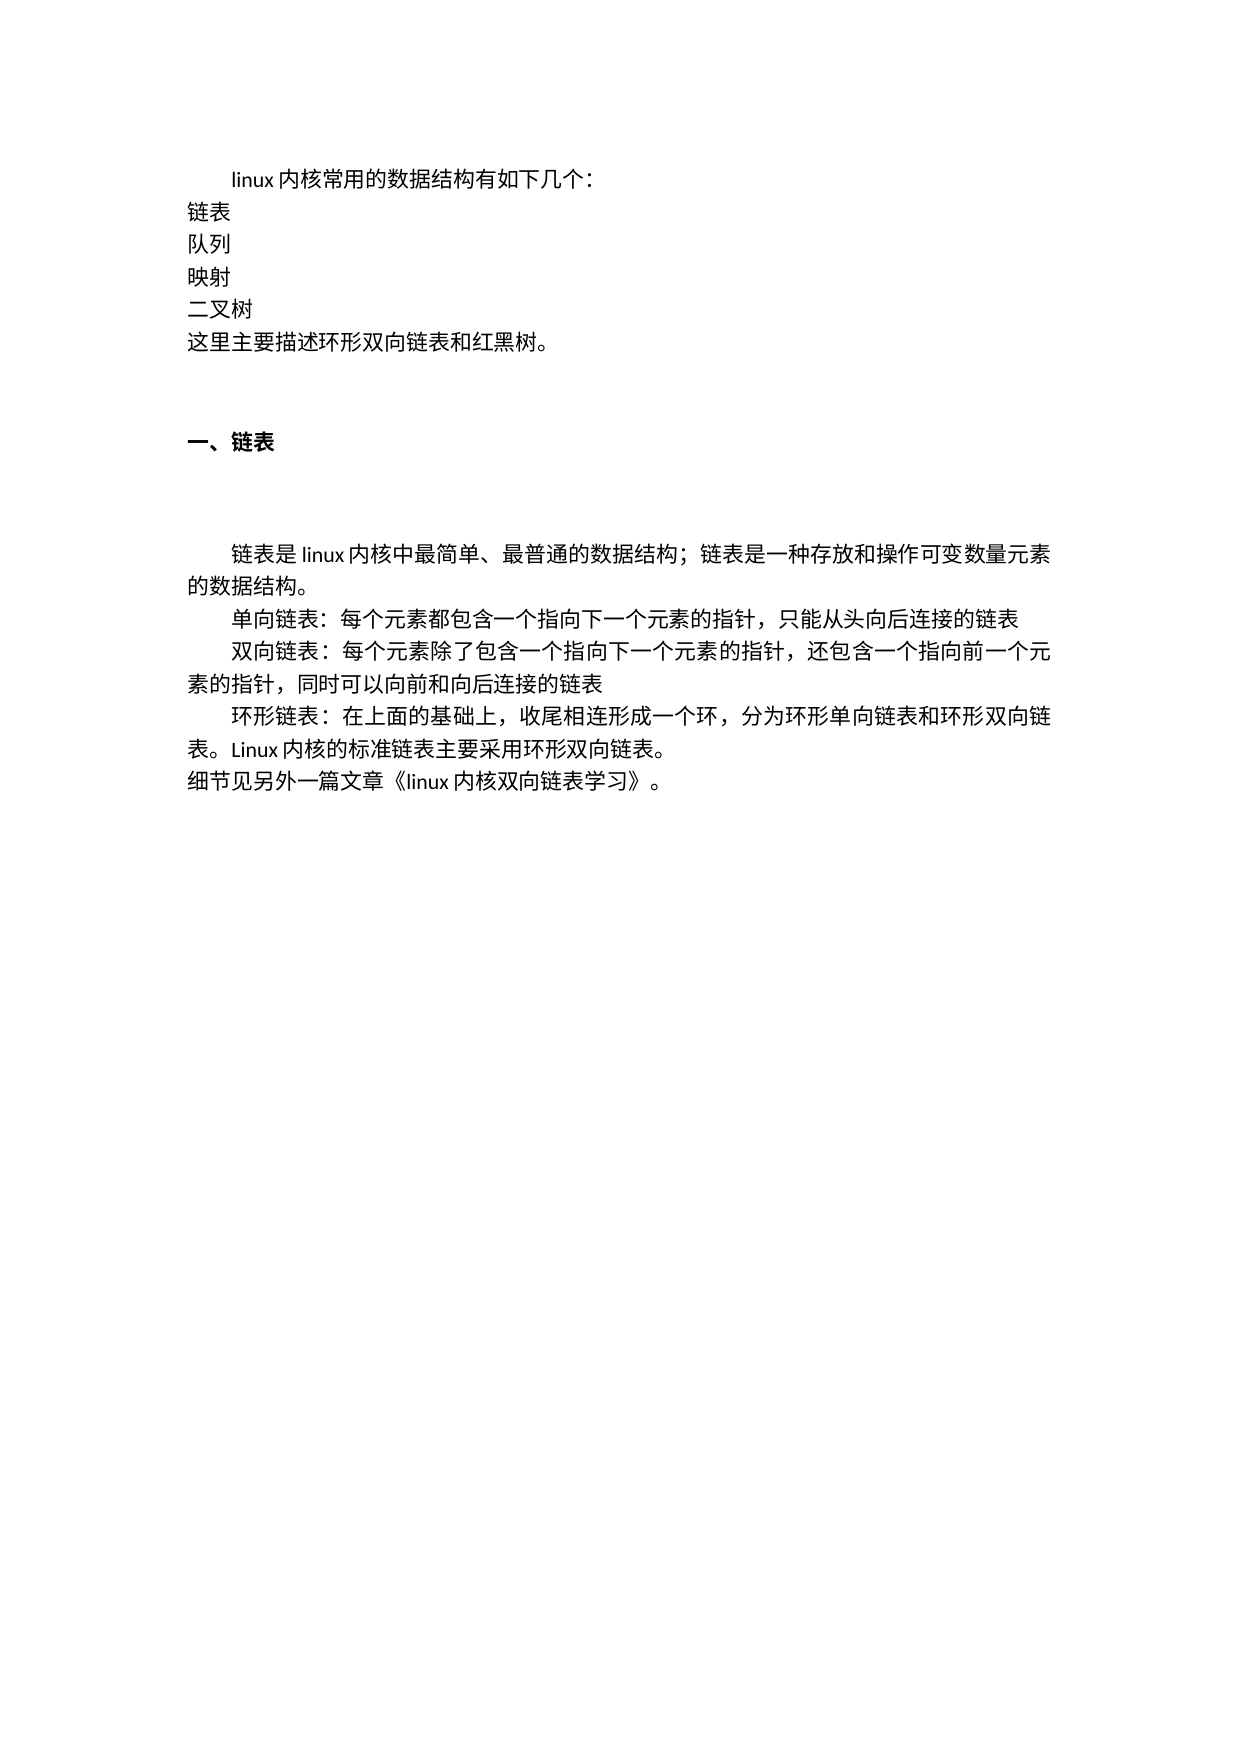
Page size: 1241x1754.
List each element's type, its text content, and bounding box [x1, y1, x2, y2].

text 链表是linux内核中最简单、最普通的数据结构；链表是一种存放和操作可变数量元素的数据结构。 [187, 536, 1053, 601]
text 这里主要描述环形双向链表和红黑树。 [187, 324, 1053, 357]
text 队列 [187, 227, 1053, 259]
subtitle 一、链表 [187, 425, 1053, 457]
text 环形链表：在上面的基础上，收尾相连形成一个环，分为环形单向链表和环形双向链表。Linux内核的标准链表主要采用环形双向链表。 [187, 699, 1053, 764]
text 映射 [187, 259, 1053, 292]
text 双向链表：每个元素除了包含一个指向下一个元素的指针，还包含一个指向前一个元素的指针，同时可以向前和向后连接的链表 [187, 634, 1053, 699]
text 单向链表：每个元素都包含一个指向下一个元素的指针，只能从头向后连接的链表 [187, 601, 1053, 634]
text 链表 [187, 194, 1053, 227]
text 细节见另外一篇文章《linux内核双向链表学习》。 [187, 764, 1053, 796]
text 二叉树 [187, 292, 1053, 324]
text linux内核常用的数据结构有如下几个： [187, 162, 1053, 194]
